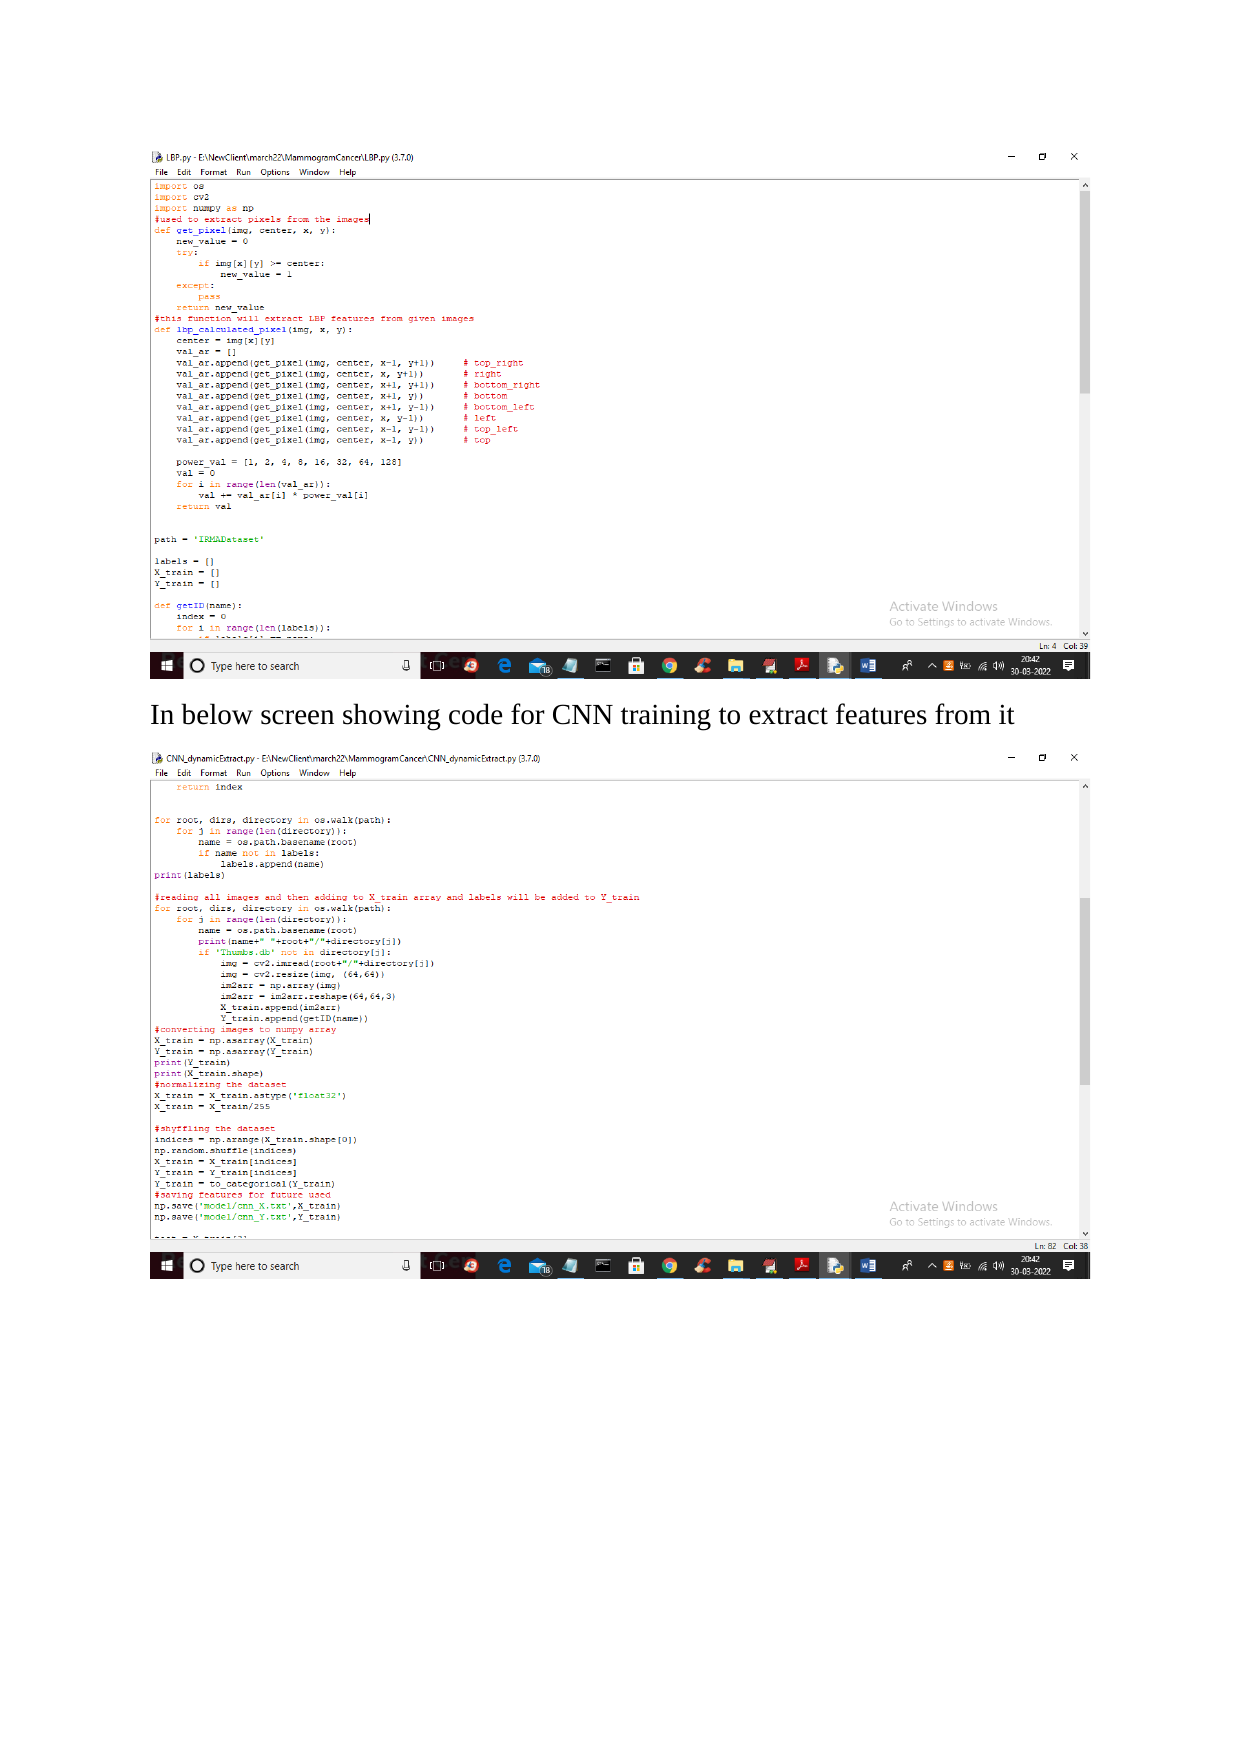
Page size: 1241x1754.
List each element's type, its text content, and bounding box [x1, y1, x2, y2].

picture [150, 750, 1091, 1279]
picture [150, 150, 1091, 679]
text In below screen showing code for CNN training to extract features from it [150, 697, 1090, 731]
